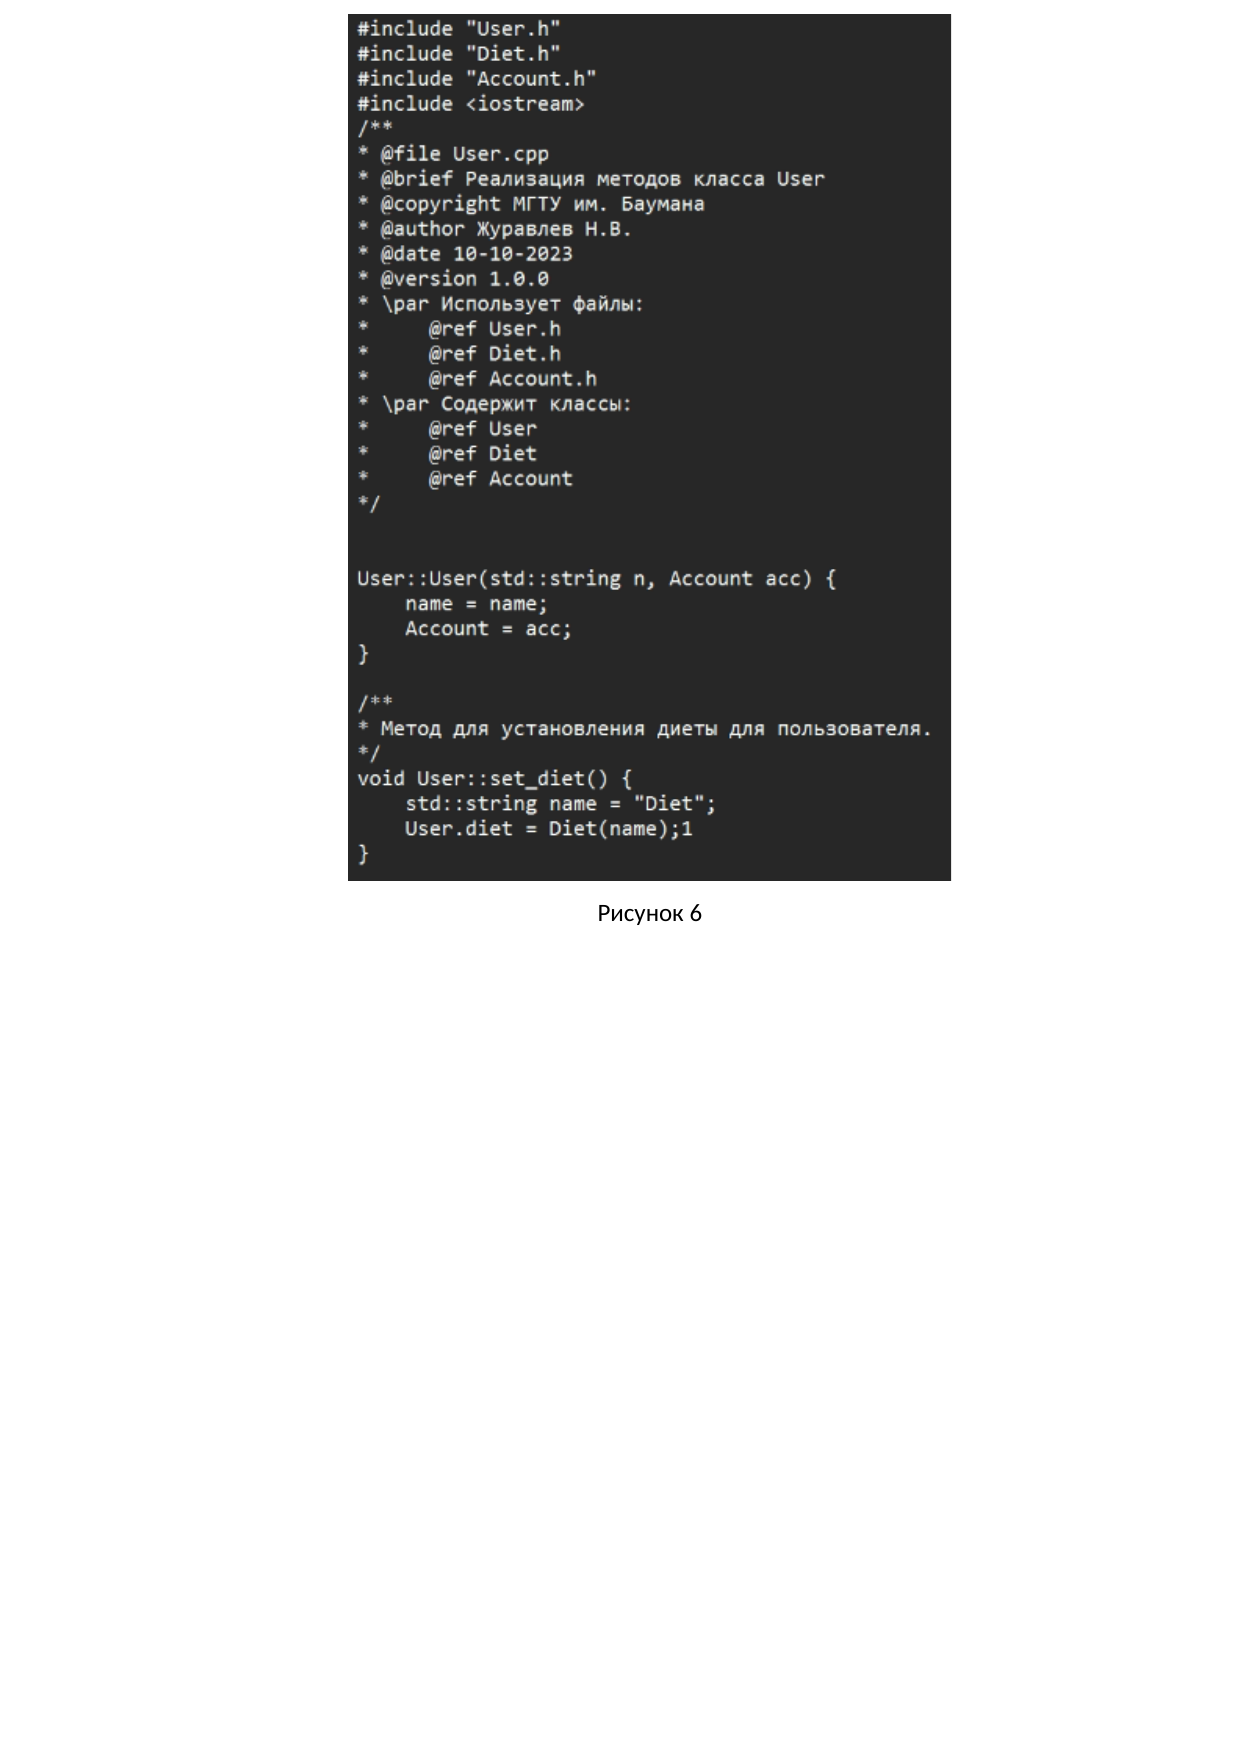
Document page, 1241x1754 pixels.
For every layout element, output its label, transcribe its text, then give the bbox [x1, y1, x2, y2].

picture [348, 14, 952, 881]
